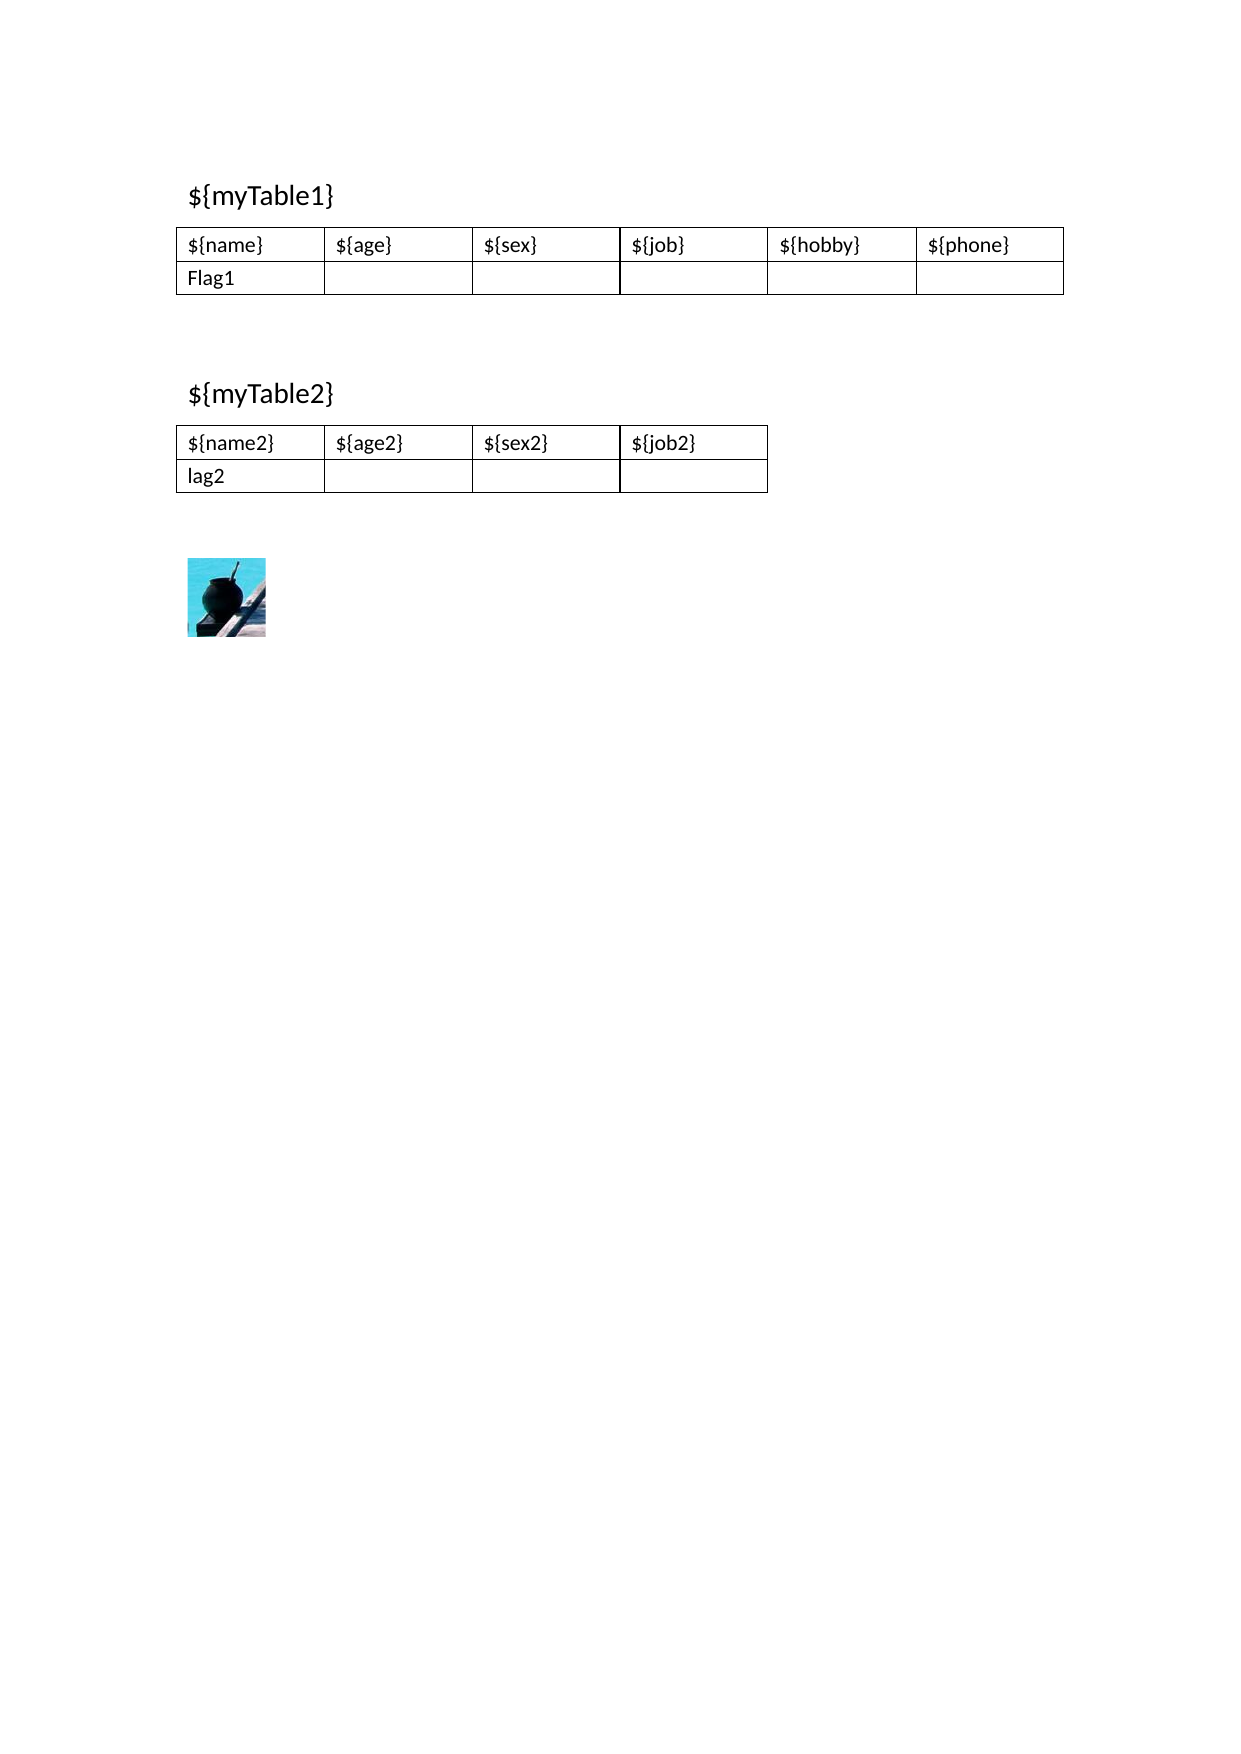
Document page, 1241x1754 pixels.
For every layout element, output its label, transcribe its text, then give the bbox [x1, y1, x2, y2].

table_cell [325, 460, 472, 492]
table_header ${name} [177, 228, 324, 261]
table_header ${phone} [917, 228, 1063, 261]
table_header ${job} [621, 228, 767, 261]
table_header ${name2} [177, 426, 324, 459]
table_header ${age2} [325, 426, 472, 459]
table_cell Flag1 [177, 262, 324, 294]
text ${myTable2} [187, 360, 1053, 425]
table_cell [473, 262, 619, 294]
table_cell lag2 [177, 460, 324, 492]
table_cell [917, 262, 1063, 294]
table_cell [325, 262, 472, 294]
table_header ${sex2} [473, 426, 619, 459]
table_cell [768, 262, 916, 294]
table_header ${age} [325, 228, 472, 261]
table_header ${job2} [621, 426, 767, 459]
text ${myTable1} [187, 162, 1053, 227]
table_cell [621, 262, 767, 294]
table_cell [621, 460, 767, 492]
table_header ${sex} [473, 228, 619, 261]
table_cell [473, 460, 619, 492]
table_header ${hobby} [768, 228, 916, 261]
picture [187, 558, 266, 637]
